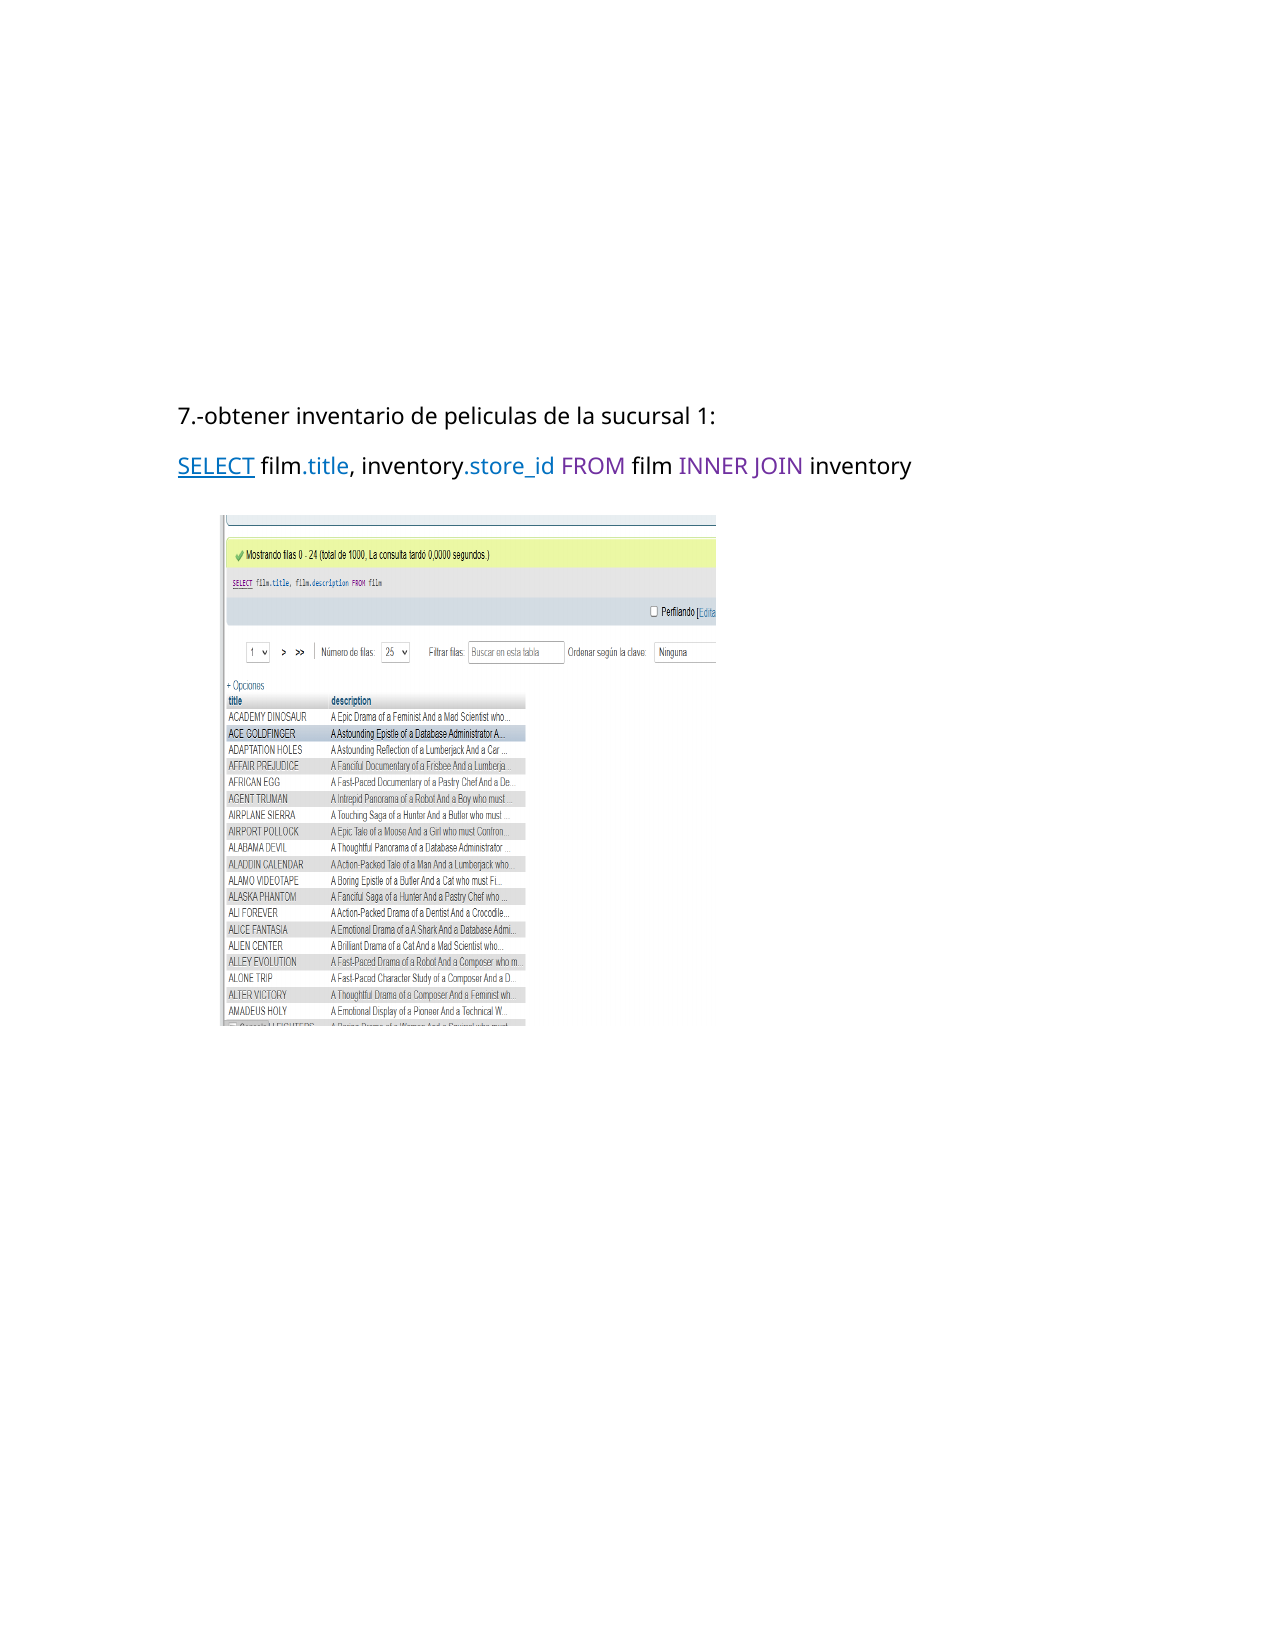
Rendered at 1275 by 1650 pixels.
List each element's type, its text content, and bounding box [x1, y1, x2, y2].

text SELECT film.title, inventory.store_id FROM film INNER JOIN inventory [177, 450, 1098, 481]
picture [219, 515, 716, 1026]
text 7.-obtener inventario de peliculas de la sucursal 1: [177, 400, 1098, 431]
